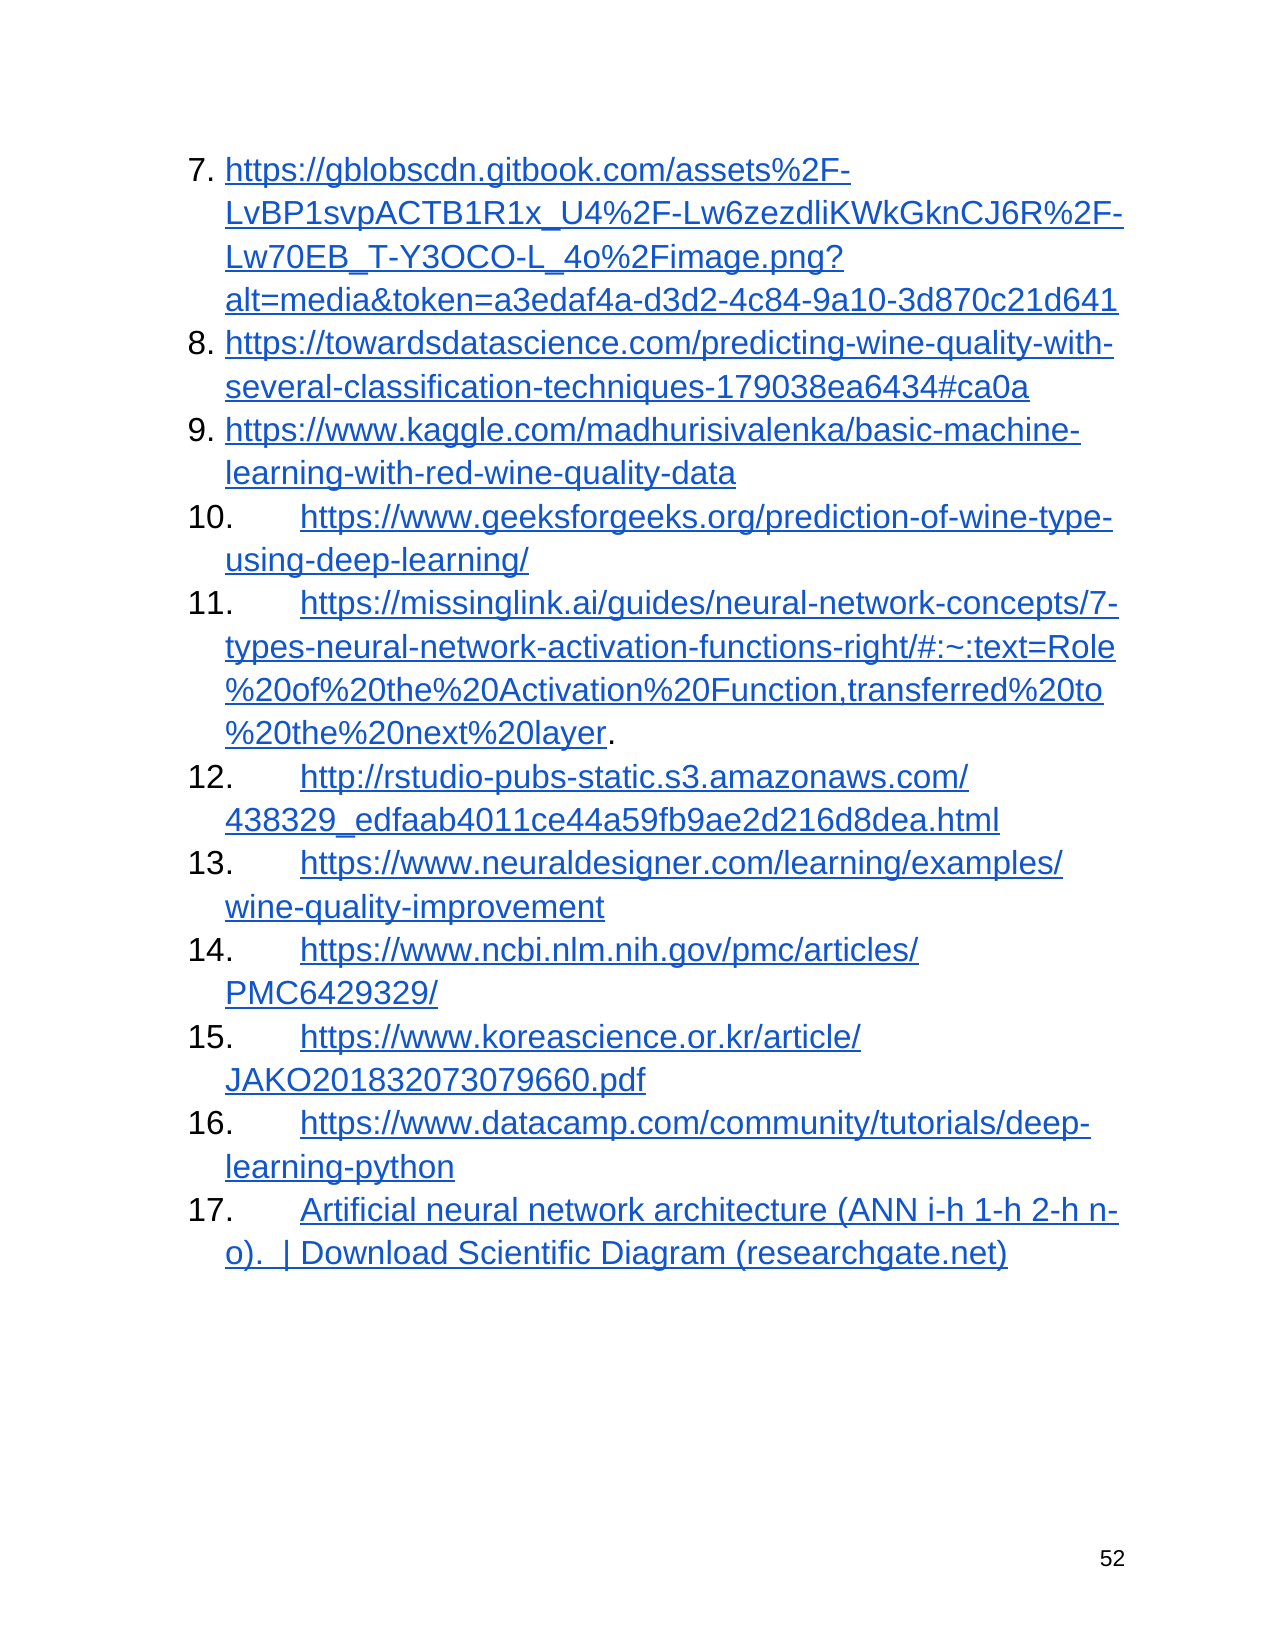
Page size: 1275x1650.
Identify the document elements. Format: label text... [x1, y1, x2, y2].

list http://rstudio-pubs-static.s3.amazonaws.com/438329_edfaab4011ce44a59fb9ae2d216d8dea.html [187, 757, 1125, 838]
list https://www.neuraldesigner.com/learning/examples/wine-quality-improvement [187, 843, 1125, 925]
list https://towardsdatascience.com/predicting-wine-quality-with-several-classification-techniques-179038ea6434#ca0a [187, 323, 1125, 405]
list https://www.datacamp.com/community/tutorials/deep-learning-python [187, 1103, 1125, 1185]
list https://www.geeksforgeeks.org/prediction-of-wine-type-using-deep-learning/ [187, 497, 1125, 578]
list https://gblobscdn.gitbook.com/assets%2F-LvBP1svpACTB1R1x_U4%2F-Lw6zezdliKWkGknCJ6R%2F-Lw70EB_T-Y3OCO-L_4o%2Fimage.png?alt=media&token=a3edaf4a-d3d2-4c84-9a10-3d870c21d641 [187, 150, 1125, 318]
list https://www.ncbi.nlm.nih.gov/pmc/articles/PMC6429329/ [187, 930, 1125, 1012]
list https://www.koreascience.or.kr/article/JAKO201832073079660.pdf [187, 1017, 1125, 1098]
list https://www.kaggle.com/madhurisivalenka/basic-machine-learning-with-red-wine-quality-data [187, 410, 1125, 492]
list https://missinglink.ai/guides/neural-network-concepts/7-types-neural-network-activation-functions-right/#:~:text=Role%20of%20the%20Activation%20Function,transferred%20to%20the%20next%20layer. [187, 583, 1125, 752]
list Artificial neural network architecture (ANN i-h 1-h 2-h n-o). | Download Scientific Diagram (researchgate.net) [187, 1190, 1125, 1272]
